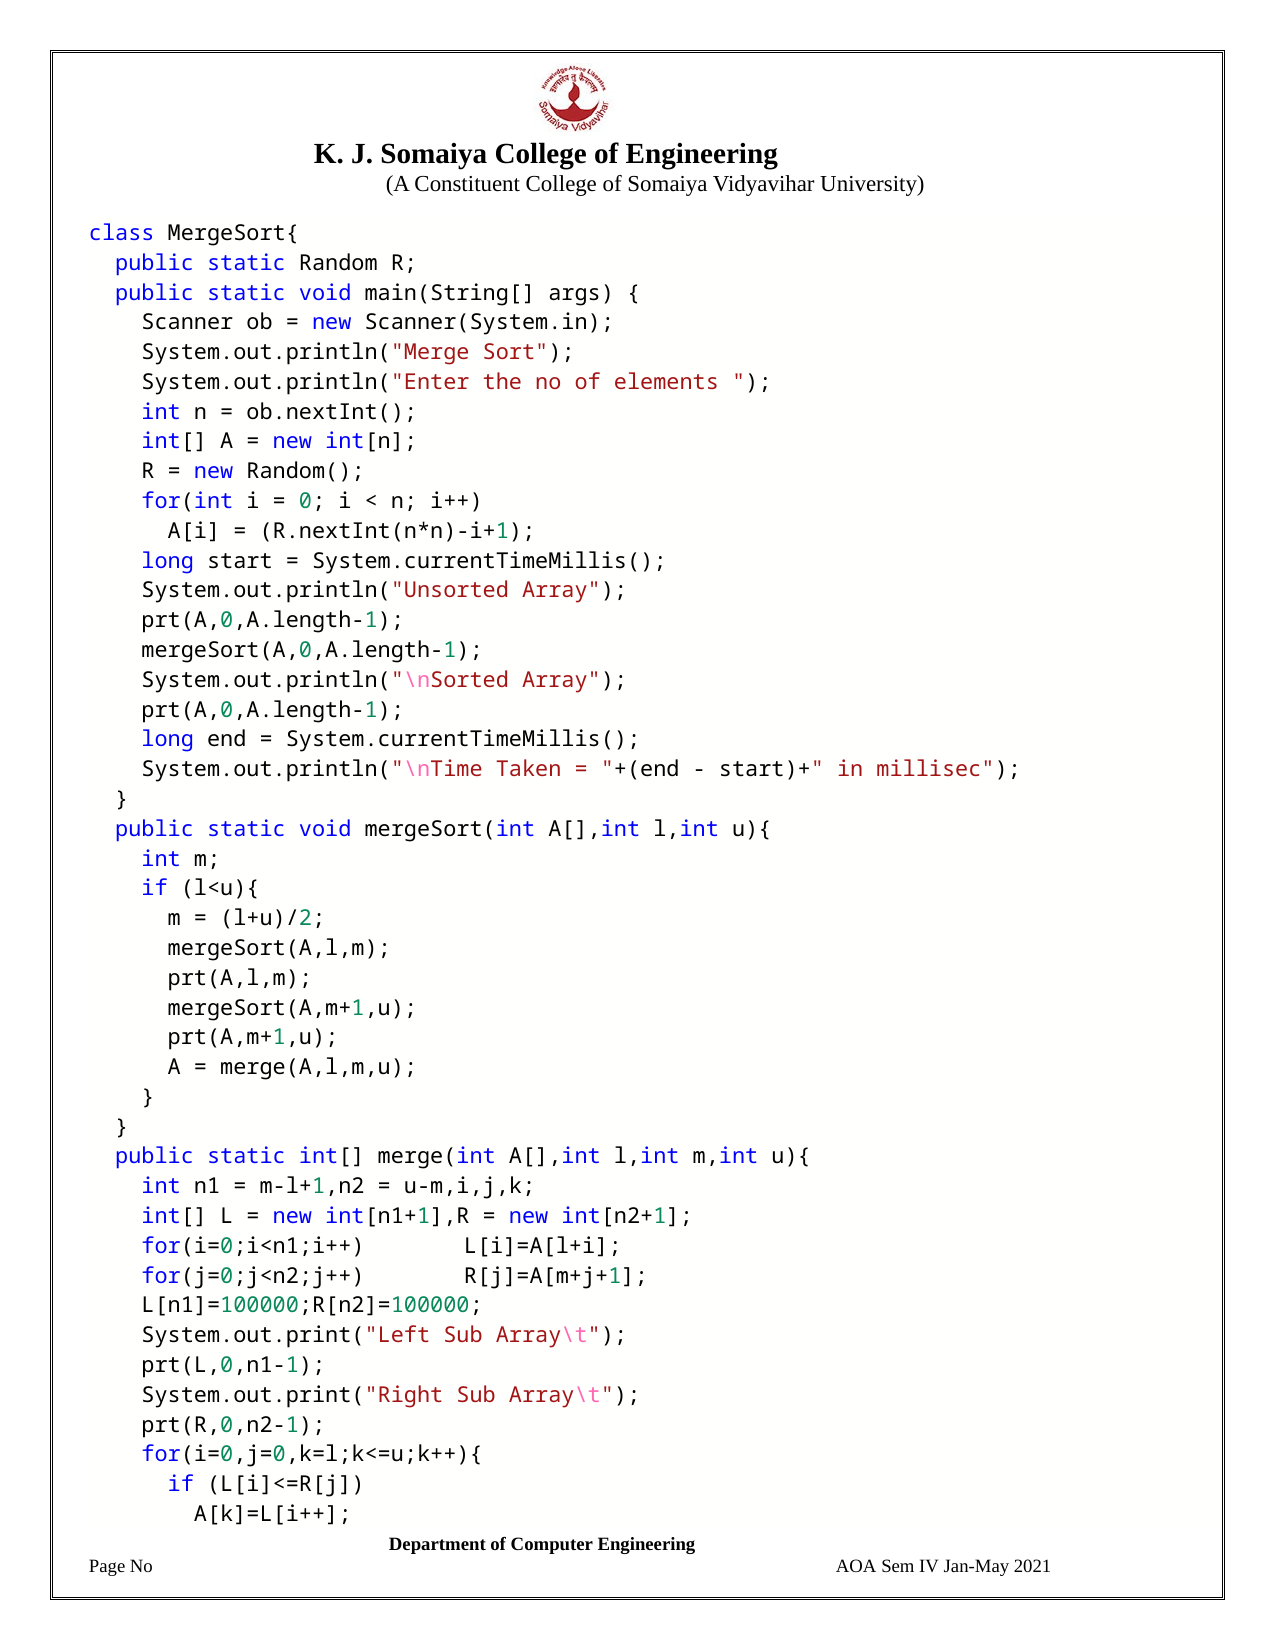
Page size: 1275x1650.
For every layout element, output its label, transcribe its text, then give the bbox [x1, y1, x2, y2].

text prt(A,l,m); [89, 962, 1222, 991]
text if (L[i]<=R[j]) [89, 1468, 1222, 1498]
text for(j=0;j<n2;j++) R[j]=A[m+j+1]; [89, 1259, 1222, 1289]
text Scanner ob = new Scanner(System.in); [89, 306, 1222, 336]
text int[] L = new int[n1+1],R = new int[n2+1]; [89, 1200, 1222, 1230]
text mergeSort(A,l,m); [89, 932, 1222, 962]
text mergeSort(A,m+1,u); [89, 991, 1222, 1021]
text A = merge(A,l,m,u); [89, 1051, 1222, 1081]
text long end = System.currentTimeMillis(); [89, 723, 1222, 753]
text m = (l+u)/2; [89, 902, 1222, 932]
text long start = System.currentTimeMillis(); [89, 544, 1222, 574]
text class MergeSort{ [89, 217, 1222, 247]
text System.out.println("Merge Sort"); [89, 336, 1222, 366]
text int[] A = new int[n]; [89, 425, 1222, 455]
text int n = ob.nextInt(); [89, 396, 1222, 425]
text if (l<u){ [89, 872, 1222, 902]
text A[k]=L[i++]; [89, 1498, 1222, 1528]
text R = new Random(); [89, 455, 1222, 485]
text public static Random R; [89, 247, 1222, 276]
text public static int[] merge(int A[],int l,int m,int u){ [89, 1140, 1222, 1170]
text System.out.println("Enter the no of elements "); [89, 366, 1222, 396]
text System.out.print("Left Sub Array\t"); [89, 1319, 1222, 1349]
text System.out.println("\nTime Taken = "+(end - start)+" in millisec"); [89, 753, 1222, 783]
text System.out.print("Right Sub Array\t"); [89, 1379, 1222, 1408]
text int m; [89, 842, 1222, 872]
picture [533, 63, 615, 133]
text System.out.println("\nSorted Array"); [89, 664, 1222, 693]
text } [89, 1111, 1222, 1140]
text prt(A,0,A.length-1); [89, 604, 1222, 634]
text int n1 = m-l+1,n2 = u-m,i,j,k; [89, 1170, 1222, 1200]
text } [89, 1081, 1222, 1111]
text L[n1]=100000;R[n2]=100000; [89, 1289, 1222, 1319]
text prt(A,m+1,u); [89, 1021, 1222, 1051]
text for(int i = 0; i < n; i++) [89, 485, 1222, 515]
text System.out.println("Unsorted Array"); [89, 574, 1222, 604]
text prt(L,0,n1-1); [89, 1349, 1222, 1379]
text public static void mergeSort(int A[],int l,int u){ [89, 813, 1222, 842]
text for(i=0;i<n1;i++) L[i]=A[l+i]; [89, 1230, 1222, 1259]
text prt(A,0,A.length-1); [89, 693, 1222, 723]
text } [89, 783, 1222, 813]
text public static void main(String[] args) { [89, 276, 1222, 306]
text prt(R,0,n2-1); [89, 1408, 1222, 1438]
text for(i=0,j=0,k=l;k<=u;k++){ [89, 1438, 1222, 1468]
text A[i] = (R.nextInt(n*n)-i+1); [89, 515, 1222, 544]
text mergeSort(A,0,A.length-1); [89, 634, 1222, 664]
